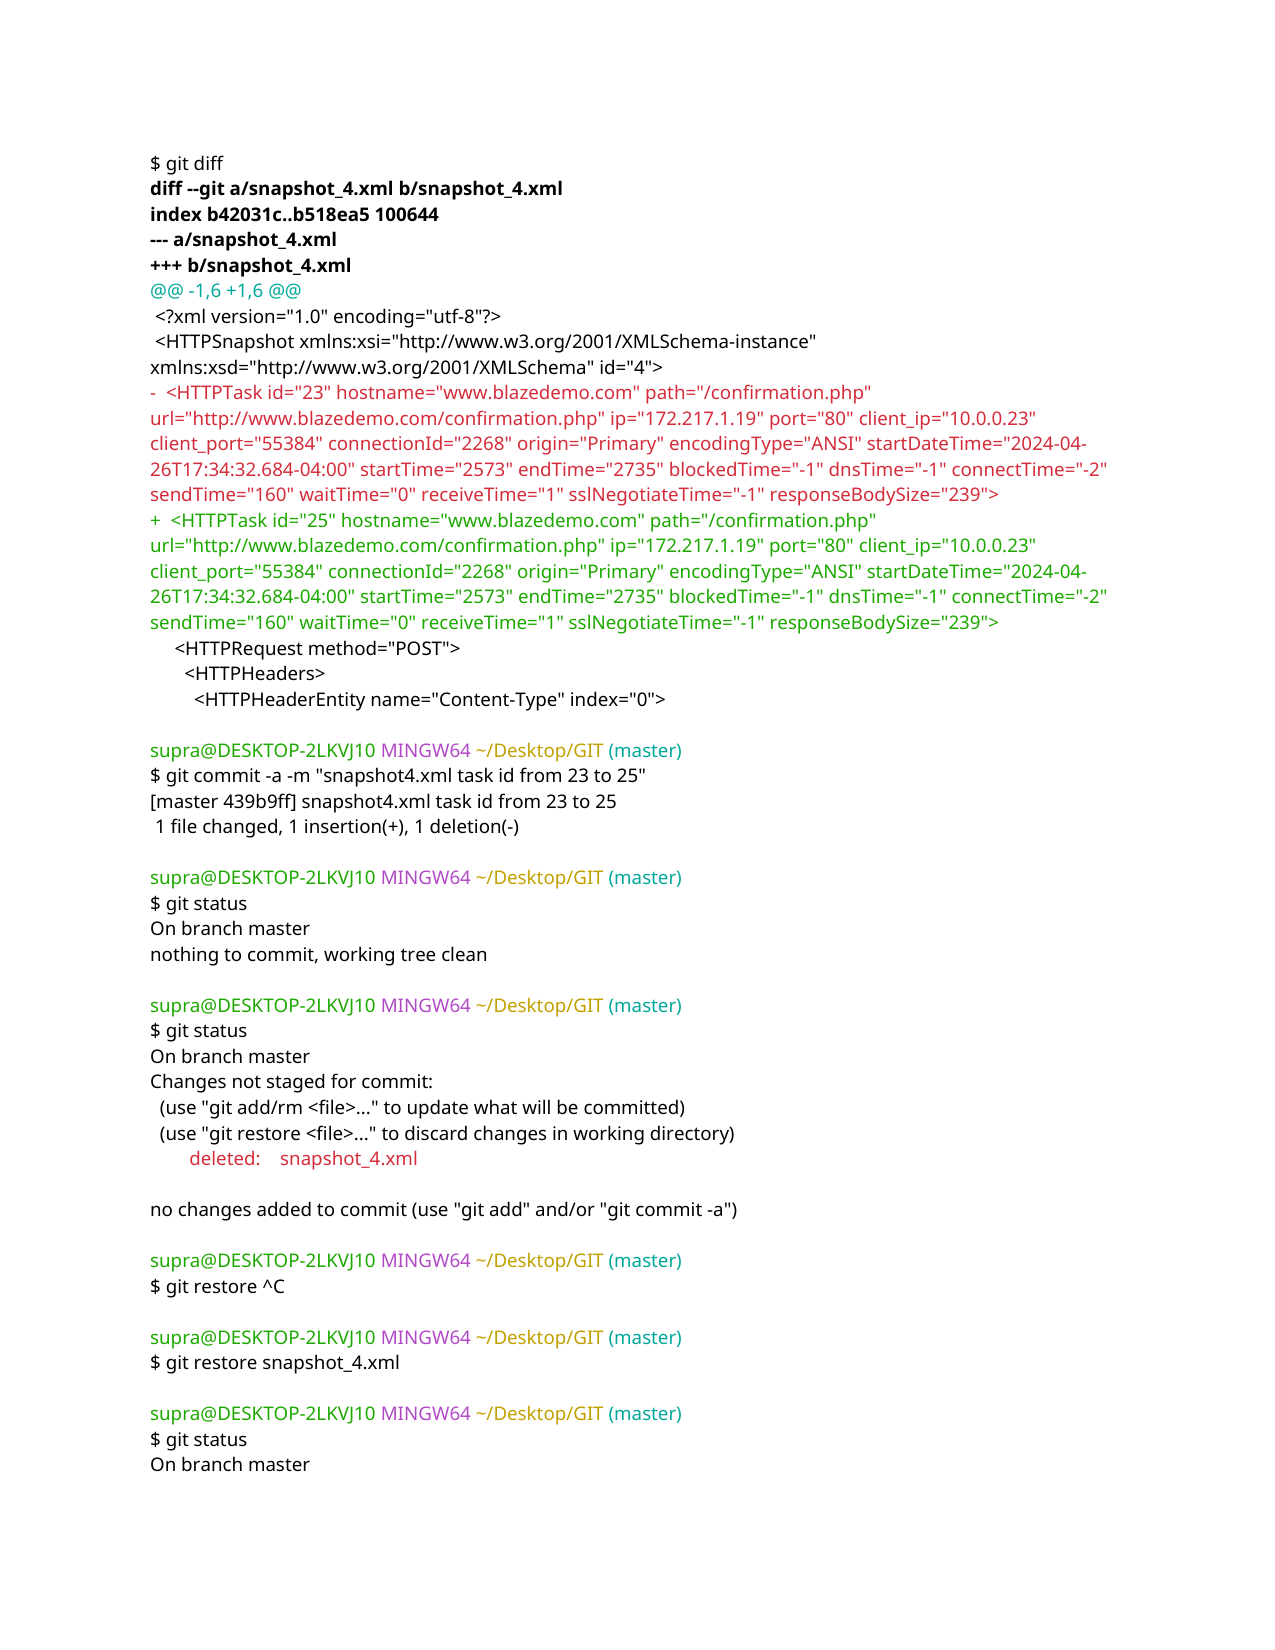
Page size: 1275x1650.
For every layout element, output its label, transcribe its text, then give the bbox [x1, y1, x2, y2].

text $ git restore ^C [150, 1273, 1125, 1298]
text $ git status [150, 1426, 1125, 1452]
text Changes not staged for commit: [150, 1069, 1125, 1094]
text $ git diff [150, 150, 1125, 176]
text no changes added to commit (use "git add" and/or "git commit -a") [150, 1196, 1125, 1222]
text index b42031c..b518ea5 100644 [150, 201, 1125, 227]
text $ git status [150, 1018, 1125, 1043]
text <HTTPRequest method="POST"> [150, 635, 1125, 660]
text supra@DESKTOP-2LKVJ10 MINGW64 ~/Desktop/GIT (master) [150, 992, 1125, 1018]
text (use "git add/rm <file>..." to update what will be committed) [150, 1094, 1125, 1120]
text (use "git restore <file>..." to discard changes in working directory) [150, 1120, 1125, 1145]
text supra@DESKTOP-2LKVJ10 MINGW64 ~/Desktop/GIT (master) [150, 737, 1125, 762]
text diff --git a/snapshot_4.xml b/snapshot_4.xml [150, 176, 1125, 201]
text nothing to commit, working tree clean [150, 941, 1125, 967]
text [150, 1324, 1125, 1349]
text <HTTPHeaders> [150, 660, 1125, 686]
text @@ -1,6 +1,6 @@ [150, 278, 1125, 303]
text + <HTTPTask id="25" hostname="www.blazedemo.com" path="/confirmation.php" url="http://www.blazedemo.com/confirmation.php" ip="172.217.1.19" port="80" client_ip="10.0.0.23" client_port="55384" connectionId="2268" origin="Primary" encodingType="ANSI" startDateTime="2024-04-26T17:34:32.684-04:00" startTime="2573" endTime="2735" blockedTime="-1" dnsTime="-1" connectTime="-2" sendTime="160" waitTime="0" receiveTime="1" sslNegotiateTime="-1" responseBodySize="239"> [150, 507, 1125, 635]
text - <HTTPTask id="23" hostname="www.blazedemo.com" path="/confirmation.php" url="http://www.blazedemo.com/confirmation.php" ip="172.217.1.19" port="80" client_ip="10.0.0.23" client_port="55384" connectionId="2268" origin="Primary" encodingType="ANSI" startDateTime="2024-04-26T17:34:32.684-04:00" startTime="2573" endTime="2735" blockedTime="-1" dnsTime="-1" connectTime="-2" sendTime="160" waitTime="0" receiveTime="1" sslNegotiateTime="-1" responseBodySize="239"> [150, 380, 1125, 507]
text On branch master [150, 916, 1125, 941]
text On branch master [150, 1452, 1125, 1477]
text supra@DESKTOP-2LKVJ10 MINGW64 ~/Desktop/GIT (master) [150, 1247, 1125, 1273]
text [master 439b9ff] snapshot4.xml task id from 23 to 25 [150, 788, 1125, 813]
text On branch master [150, 1043, 1125, 1069]
text +++ b/snapshot_4.xml [150, 252, 1125, 278]
text $ git restore snapshot_4.xml [150, 1349, 1125, 1375]
text $ git status [150, 890, 1125, 916]
text deleted: snapshot_4.xml [150, 1145, 1125, 1171]
text --- a/snapshot_4.xml [150, 227, 1125, 252]
text ﻿<?xml version="1.0" encoding="utf-8"?> [150, 303, 1125, 329]
text 1 file changed, 1 insertion(+), 1 deletion(-) [150, 813, 1125, 839]
text <HTTPSnapshot xmlns:xsi="http://www.w3.org/2001/XMLSchema-instance" xmlns:xsd="http://www.w3.org/2001/XMLSchema" id="4"> [150, 329, 1125, 380]
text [150, 1401, 1125, 1426]
text $ git commit -a -m "snapshot4.xml task id from 23 to 25" [150, 762, 1125, 788]
text <HTTPHeaderEntity name="Content-Type" index="0"> [150, 686, 1125, 711]
text supra@DESKTOP-2LKVJ10 MINGW64 ~/Desktop/GIT (master) [150, 864, 1125, 890]
